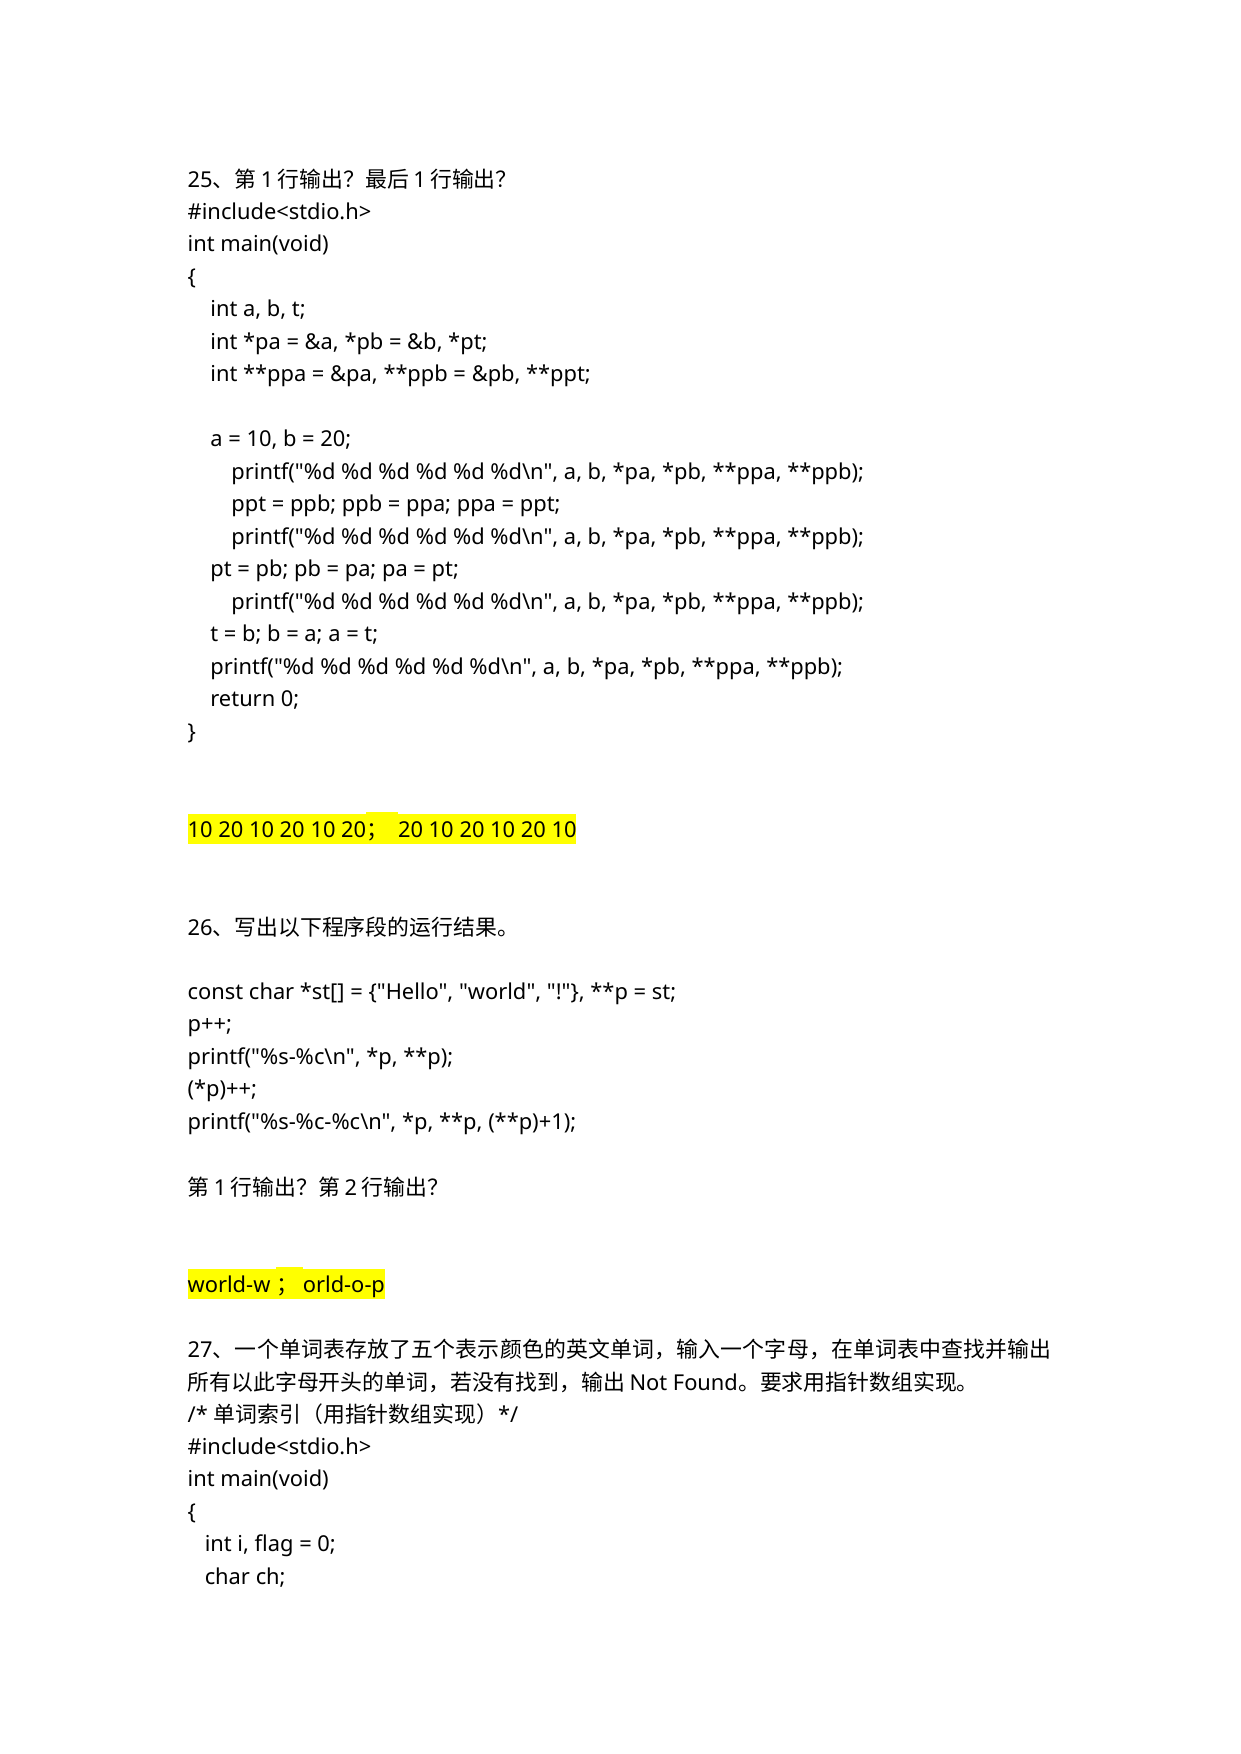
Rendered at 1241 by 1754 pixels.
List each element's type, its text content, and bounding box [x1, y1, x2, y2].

list int i, flag = 0; [187, 1527, 1053, 1559]
list #include<stdio.h> [187, 194, 1053, 227]
list printf("%s-%c\n", *p, **p); [187, 1039, 1053, 1072]
list printf("%s-%c-%c\n", *p, **p, (**p)+1); [187, 1104, 1053, 1137]
list int a, b, t; [187, 292, 1053, 324]
list p++; [187, 1007, 1053, 1039]
list char ch; [187, 1559, 1053, 1592]
list t = b; b = a; a = t; [187, 617, 1053, 649]
list int main(void) [187, 227, 1053, 259]
list pt = pb; pb = pa; pa = pt; [187, 552, 1053, 584]
list { [187, 259, 1053, 292]
list return 0; [187, 682, 1053, 714]
list #include<stdio.h> [187, 1429, 1053, 1462]
list /* 单词索引（用指针数组实现）*/ [187, 1397, 1053, 1429]
list ppt = ppb; ppb = ppa; ppa = ppt; [187, 487, 1053, 519]
list printf("%d %d %d %d %d %d\n", a, b, *pa, *pb, **ppa, **ppb); [187, 584, 1053, 617]
list 25、第1行输出？最后1行输出？ [187, 162, 1053, 194]
list int *pa = &a, *pb = &b, *pt; [187, 324, 1053, 357]
list printf("%d %d %d %d %d %d\n", a, b, *pa, *pb, **ppa, **ppb); [187, 649, 1053, 682]
list const char *st[] = {"Hello", "world", "!"}, **p = st; [187, 974, 1053, 1007]
list { [187, 1494, 1053, 1527]
list a = 10, b = 20; [187, 422, 1053, 454]
list printf("%d %d %d %d %d %d\n", a, b, *pa, *pb, **ppa, **ppb); [187, 519, 1053, 552]
list 27、一个单词表存放了五个表示颜色的英文单词，输入一个字母，在单词表中查找并输出所有以此字母开头的单词，若没有找到，输出Not Found。要求用指针数组实现。 [187, 1332, 1053, 1397]
list (*p)++; [187, 1072, 1053, 1104]
list 第1行输出？第2行输出？ [187, 1169, 1053, 1202]
list } [187, 714, 1053, 747]
list int main(void) [187, 1462, 1053, 1494]
list 写出以下程序段的运行结果。 [187, 909, 1053, 942]
list 10 20 10 20 10 20； 20 10 20 10 20 10 [398, 812, 1053, 844]
list printf("%d %d %d %d %d %d\n", a, b, *pa, *pb, **ppa, **ppb); [187, 454, 1053, 487]
list int **ppa = &pa, **ppb = &pb, **ppt; [187, 357, 1053, 389]
list world-w ； orld-o-p [303, 1267, 1053, 1299]
